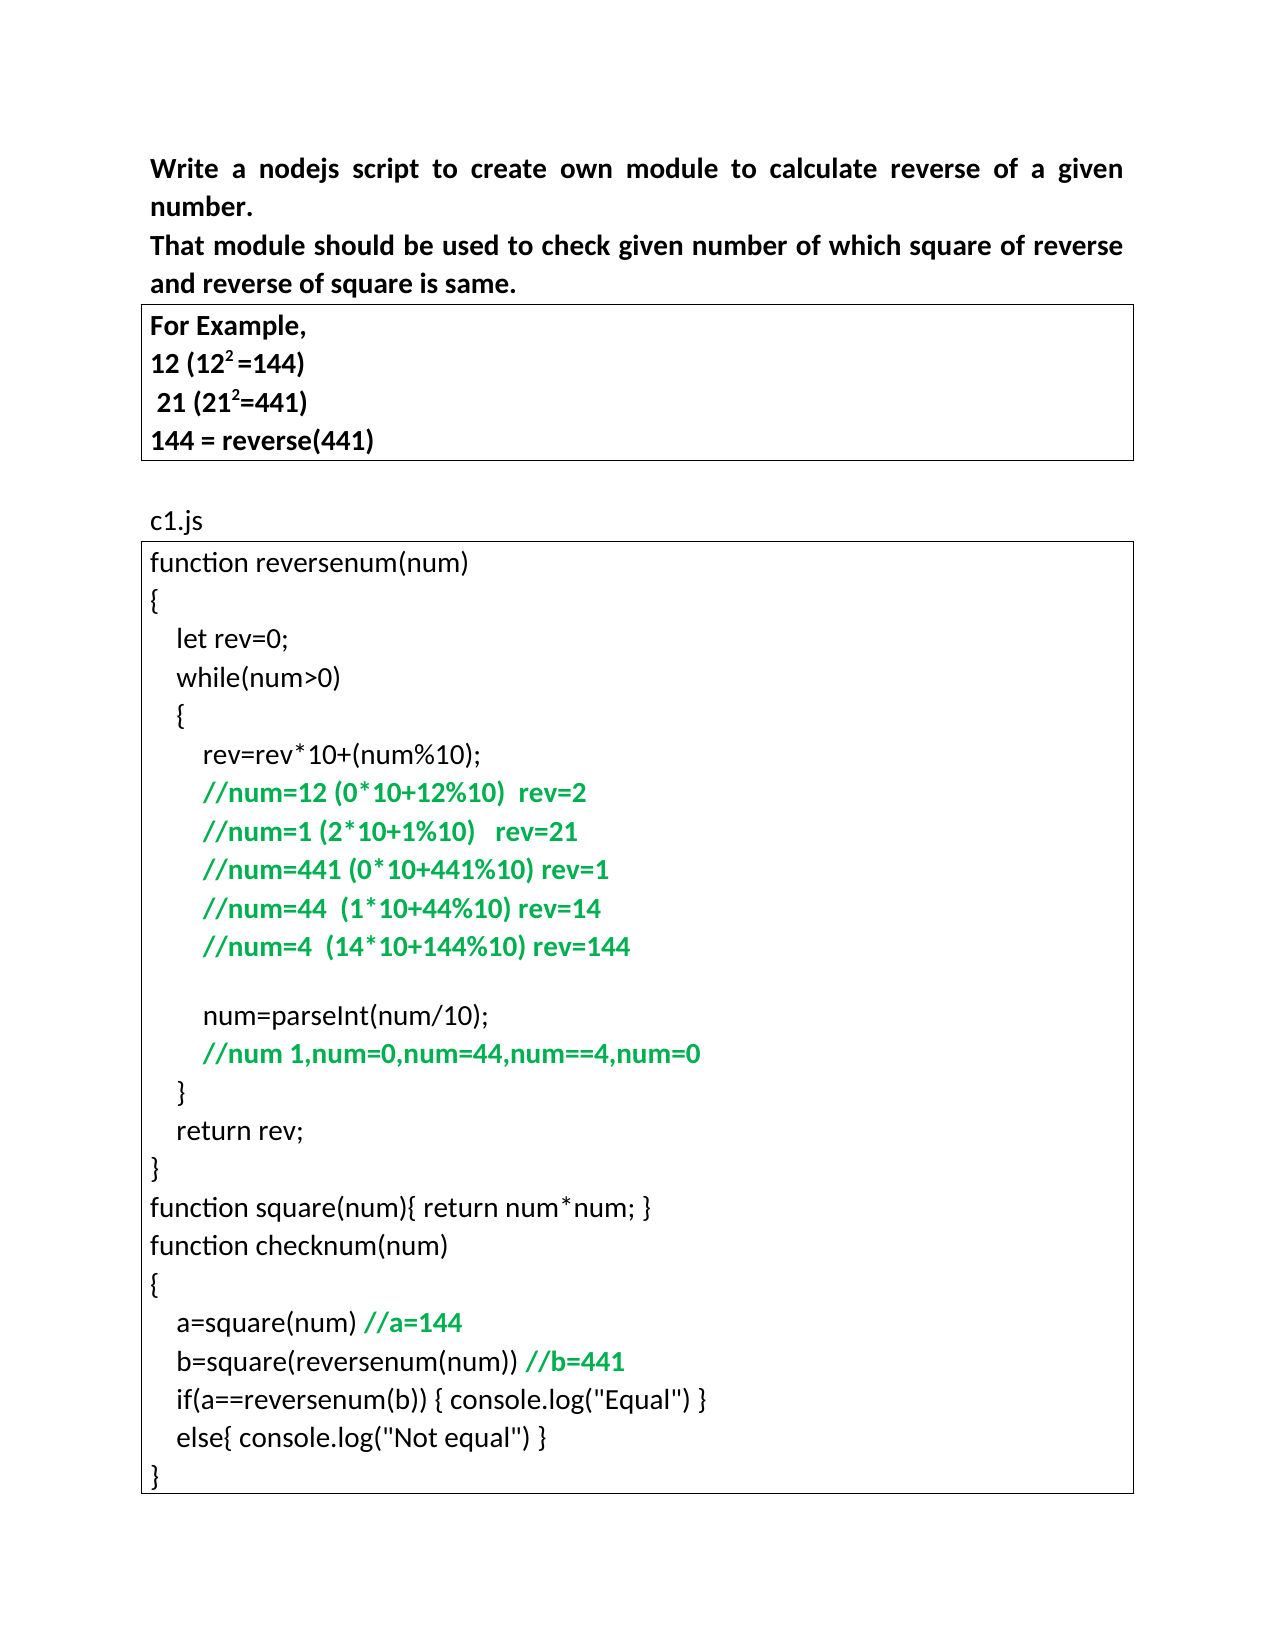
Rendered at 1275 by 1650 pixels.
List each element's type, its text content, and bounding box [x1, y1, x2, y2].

text function reversenum(num) [142, 542, 1133, 579]
text } [142, 1071, 1133, 1109]
text else{ console.log("Not equal") } [142, 1416, 1133, 1455]
text For Example, [142, 305, 1133, 342]
text { [142, 579, 1133, 617]
text 21 (212=441) [142, 381, 1133, 419]
text if(a==reversenum(b)) { console.log("Equal") } [142, 1378, 1133, 1416]
text //num=4 (14*10+144%10) rev=144 [142, 925, 1133, 964]
text { [142, 694, 1133, 733]
text } [142, 1147, 1133, 1186]
text return rev; [142, 1109, 1133, 1147]
text b=square(reversenum(num)) //b=441 [142, 1339, 1133, 1378]
text //num 1,num=0,num=44,num==4,num=0 [142, 1032, 1133, 1071]
text { [142, 1263, 1133, 1301]
text //num=12 (0*10+12%10) rev=2 [142, 771, 1133, 810]
text function checknum(num) [142, 1224, 1133, 1263]
text while(num>0) [142, 656, 1133, 694]
text let rev=0; [142, 617, 1133, 656]
text c1.js [150, 502, 1125, 538]
text Write a nodejs script to create own module to calculate reverse of a given number. [150, 150, 1125, 224]
text //num=44 (1*10+44%10) rev=14 [142, 887, 1133, 925]
text That module should be used to check given number of which square of reverse and reverse of square is same. [150, 227, 1125, 301]
text } [142, 1455, 1133, 1493]
text 12 (122 =144) [142, 342, 1133, 381]
text rev=rev*10+(num%10); [142, 733, 1133, 771]
text a=square(num) //a=144 [142, 1301, 1133, 1339]
text 144 = reverse(441) [142, 419, 1133, 460]
text //num=441 (0*10+441%10) rev=1 [142, 848, 1133, 887]
text //num=1 (2*10+1%10) rev=21 [142, 810, 1133, 848]
text num=parseInt(num/10); [142, 994, 1133, 1032]
text function square(num){ return num*num; } [142, 1186, 1133, 1224]
